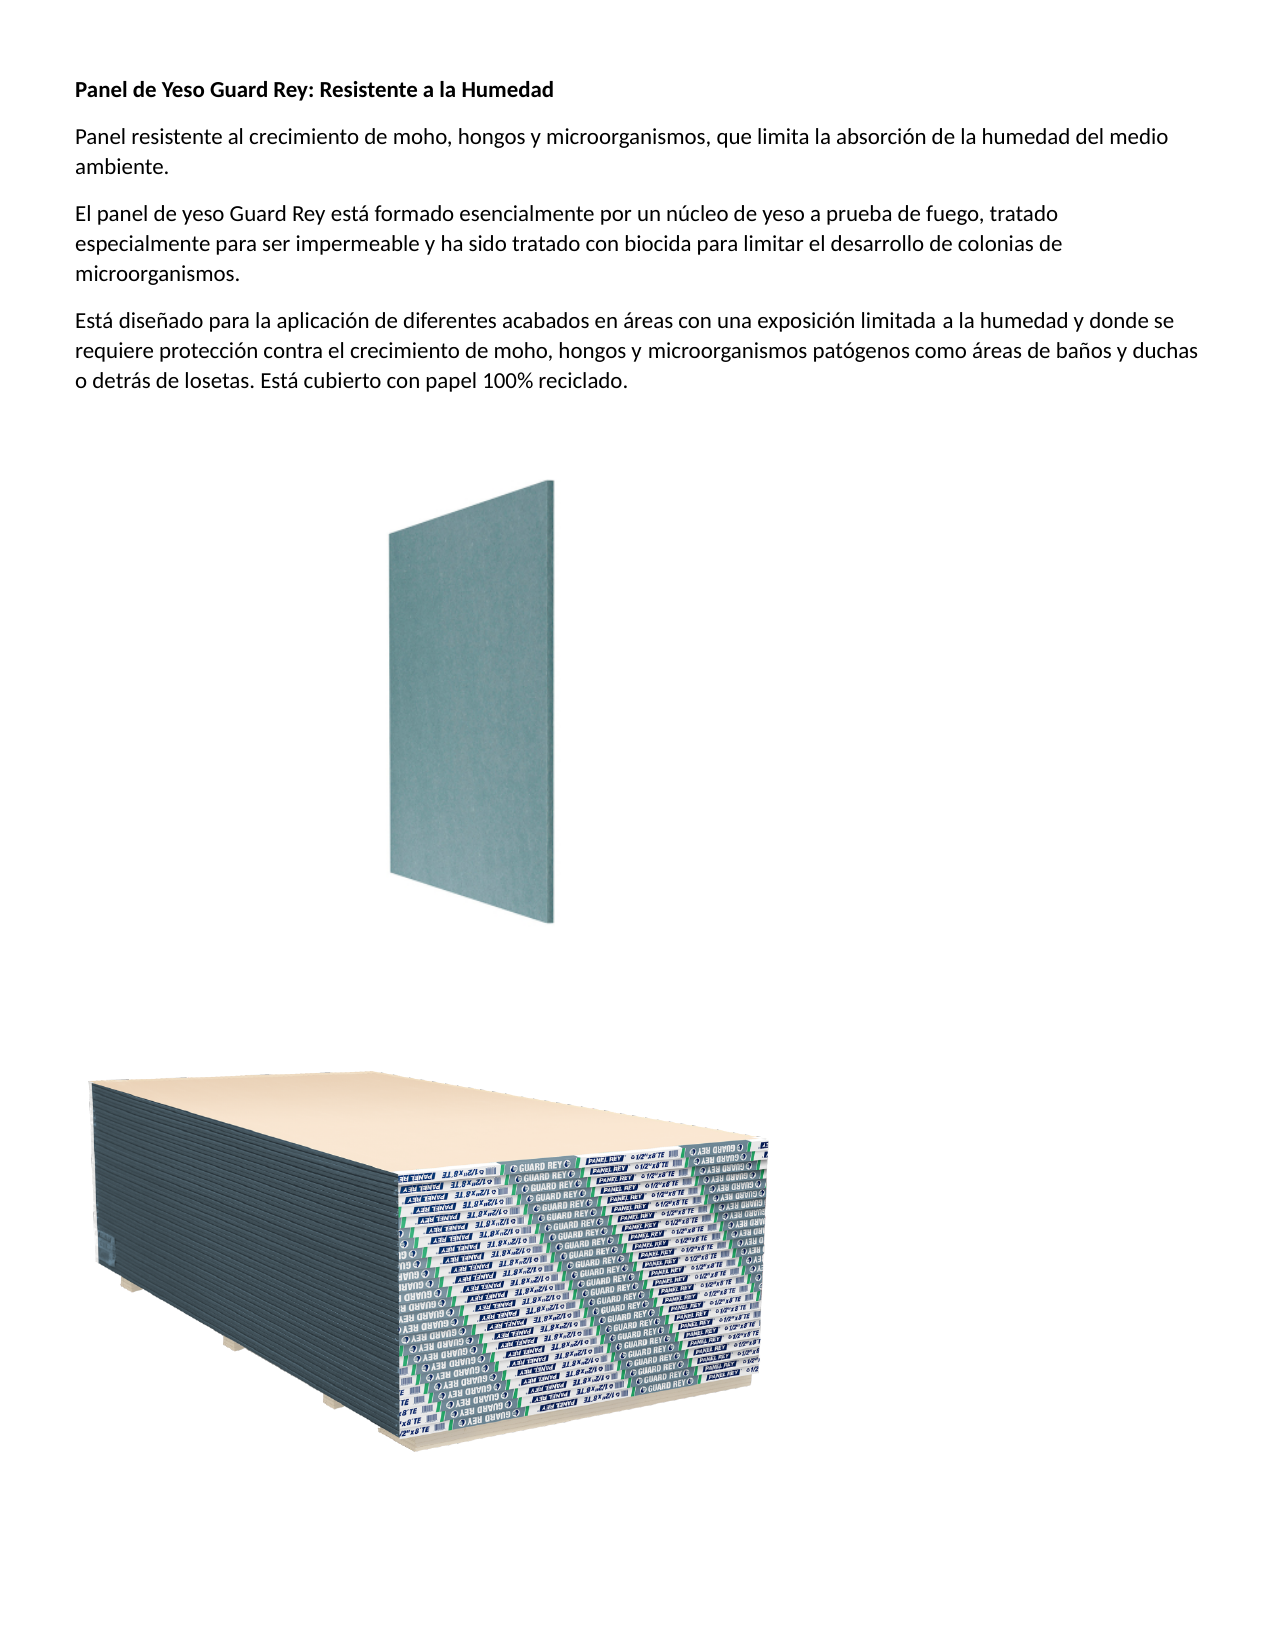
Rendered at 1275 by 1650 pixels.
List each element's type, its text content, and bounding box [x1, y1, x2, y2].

text El panel de yeso Guard Rey está formado esencialmente por un núcleo de yeso a prueba de fuego, tratado especialmente para ser impermeable y ha sido tratado con biocida para limitar el desarrollo de colonias de microorganismos. [75, 199, 1200, 287]
text Panel de Yeso Guard Rey: Resistente a la Humedad [75, 75, 1200, 103]
text Está diseñado para la aplicación de diferentes acabados en áreas con una exposición limitada a la humedad y donde se requiere protección contra el crecimiento de moho, hongos y microorganismos patógenos como áreas de baños y duchas o detrás de losetas. Está cubierto con papel 100% reciclado. [75, 306, 1200, 395]
text Panel resistente al crecimiento de moho, hongos y microorganismos, que limita la absorción de la humedad del medio ambiente. [75, 122, 1200, 180]
picture [75, 1058, 777, 1458]
picture [75, 460, 904, 946]
